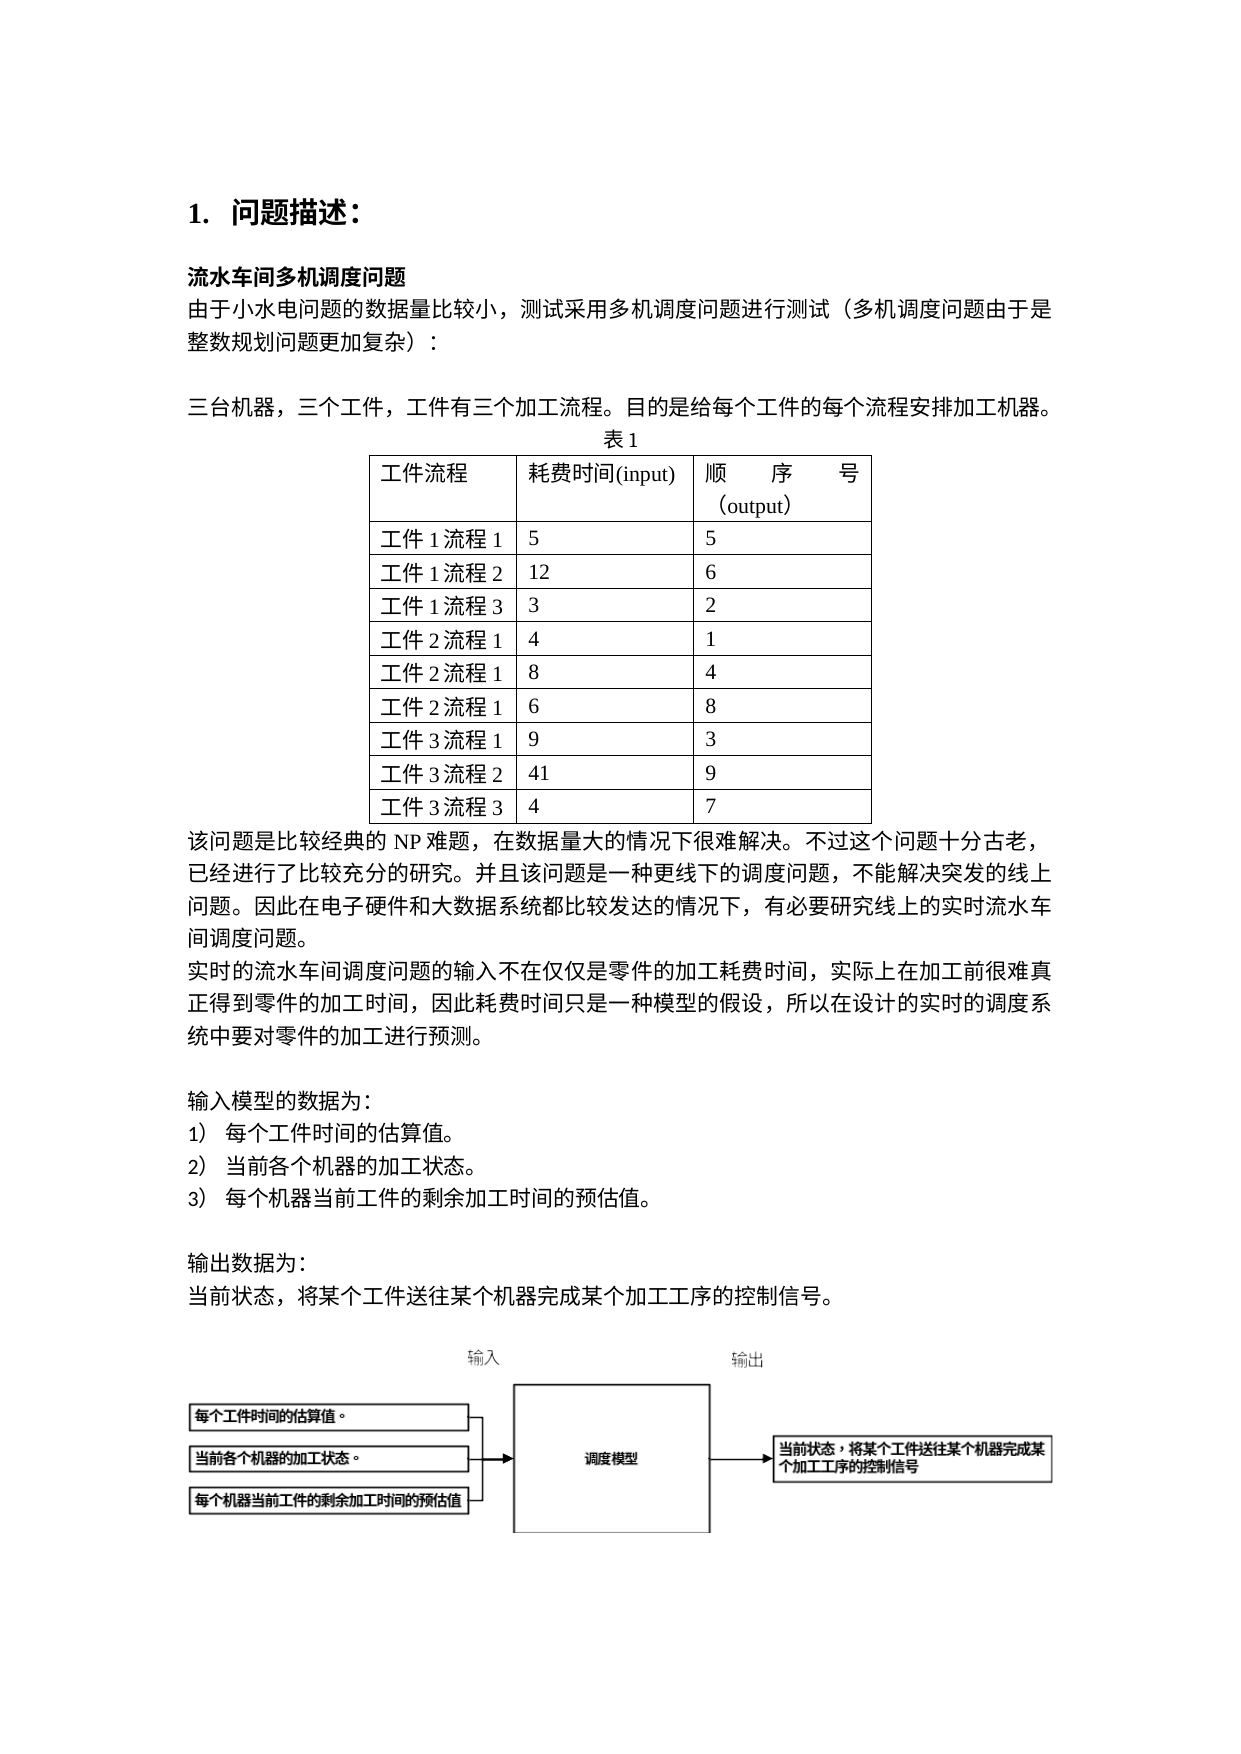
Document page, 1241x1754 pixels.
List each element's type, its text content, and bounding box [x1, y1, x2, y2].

table_cell 41 [517, 756, 693, 789]
text 三台机器，三个工件，工件有三个加工流程。目的是给每个工件的每个流程安排加工机器。 [187, 389, 1053, 422]
table_cell 3 [517, 589, 693, 621]
text 输入模型的数据为： [187, 1083, 1053, 1116]
list 每个工件时间的估算值。 [187, 1116, 1053, 1148]
table_cell 5 [694, 522, 871, 554]
text 输出数据为： [187, 1246, 1053, 1278]
table_cell 工件3流程1 [370, 723, 516, 755]
table_cell 工件2流程1 [370, 689, 516, 722]
table_cell 工件2流程1 [370, 622, 516, 655]
table_cell 工件1流程1 [370, 522, 516, 554]
table_cell 工件2流程1 [370, 656, 516, 688]
table_cell 8 [694, 689, 871, 722]
table_cell 工件3流程2 [370, 756, 516, 789]
table_cell 工件1流程3 [370, 589, 516, 621]
text 由于小水电问题的数据量比较小，测试采用多机调度问题进行测试（多机调度问题由于是整数规划问题更加复杂）： [187, 292, 1053, 357]
table_header 工件流程 [370, 456, 516, 521]
text 流水车间多机调度问题 [187, 259, 1053, 292]
table_cell 12 [517, 555, 693, 588]
table_cell 4 [694, 656, 871, 688]
table_cell 工件1流程2 [370, 555, 516, 588]
table_cell 9 [694, 756, 871, 789]
table_cell 6 [694, 555, 871, 588]
table_cell 3 [694, 723, 871, 755]
table_cell 6 [517, 689, 693, 722]
table_cell 4 [517, 790, 693, 822]
text 表 1 [187, 422, 1053, 454]
table_cell 工件3流程3 [370, 790, 516, 822]
table_cell 4 [517, 622, 693, 655]
table_header 耗费时间(input) [517, 456, 693, 521]
text 当前状态，将某个工件送往某个机器完成某个加工工序的控制信号。 [187, 1278, 1053, 1311]
text 该问题是比较经典的NP难题，在数据量大的情况下很难解决。不过这个问题十分古老，已经进行了比较充分的研究。并且该问题是一种更线下的调度问题，不能解决突发的线上问题。因此在电子硬件和大数据系统都比较发达的情况下，有必要研究线上的实时流水车间调度问题。 [187, 823, 1053, 953]
list 每个机器当前工件的剩余加工时间的预估值。 [187, 1181, 1053, 1213]
table_cell 8 [517, 656, 693, 688]
table_header 顺序号（output） [694, 456, 871, 521]
list 当前各个机器的加工状态。 [187, 1148, 1053, 1181]
table_cell 9 [517, 723, 693, 755]
table_cell 7 [694, 790, 871, 822]
text 实时的流水车间调度问题的输入不在仅仅是零件的加工耗费时间，实际上在加工前很难真正得到零件的加工时间，因此耗费时间只是一种模型的假设，所以在设计的实时的调度系统中要对零件的加工进行预测。 [187, 953, 1053, 1051]
table_cell 5 [517, 522, 693, 554]
table_cell 2 [694, 589, 871, 621]
table_cell 1 [694, 622, 871, 655]
subtitle 问题描述： [187, 178, 1053, 243]
